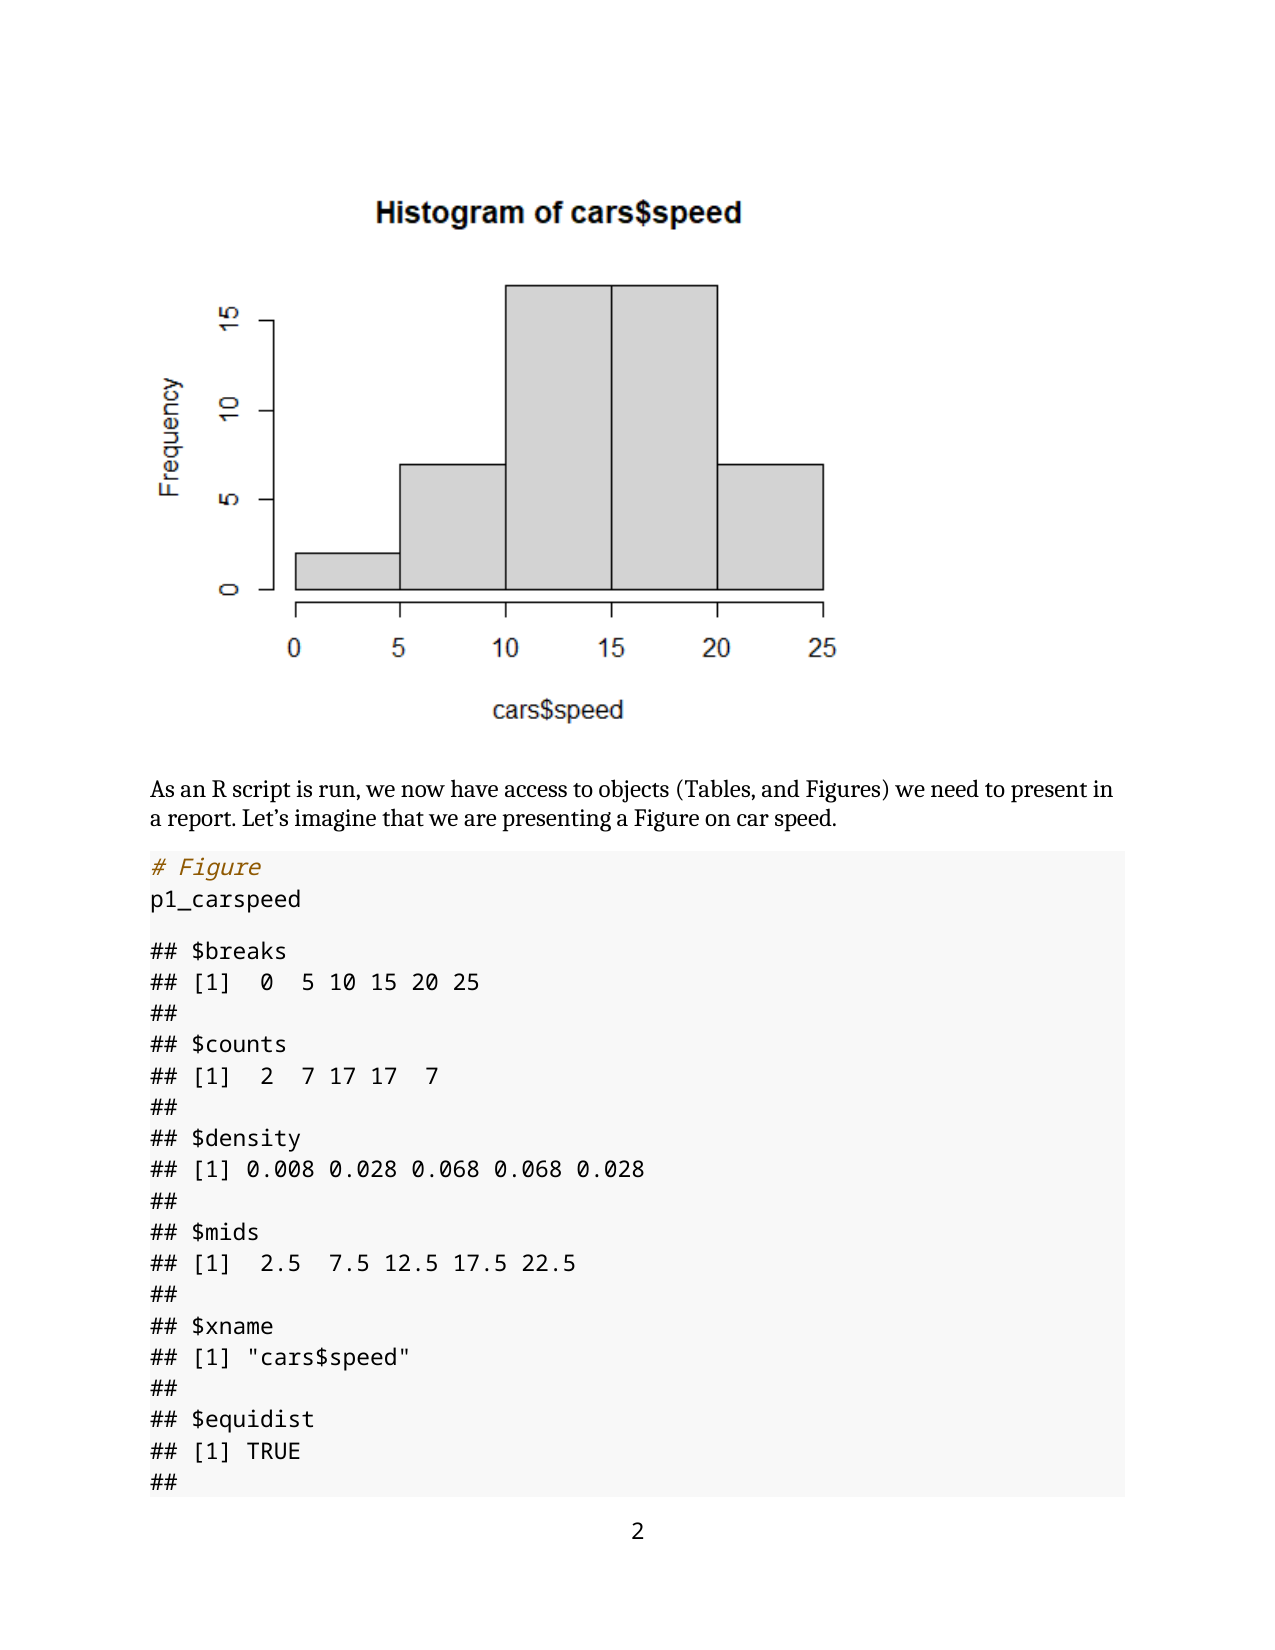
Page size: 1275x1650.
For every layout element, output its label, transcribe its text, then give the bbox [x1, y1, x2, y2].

text # Figure p1_carspeed [260, 851, 1125, 914]
picture [150, 150, 908, 757]
text As an R script is run, we now have access to objects (Tables, and Figures) we need to present in a report. Let’s imagine that we are presenting a Figure on car speed. [150, 775, 1125, 833]
